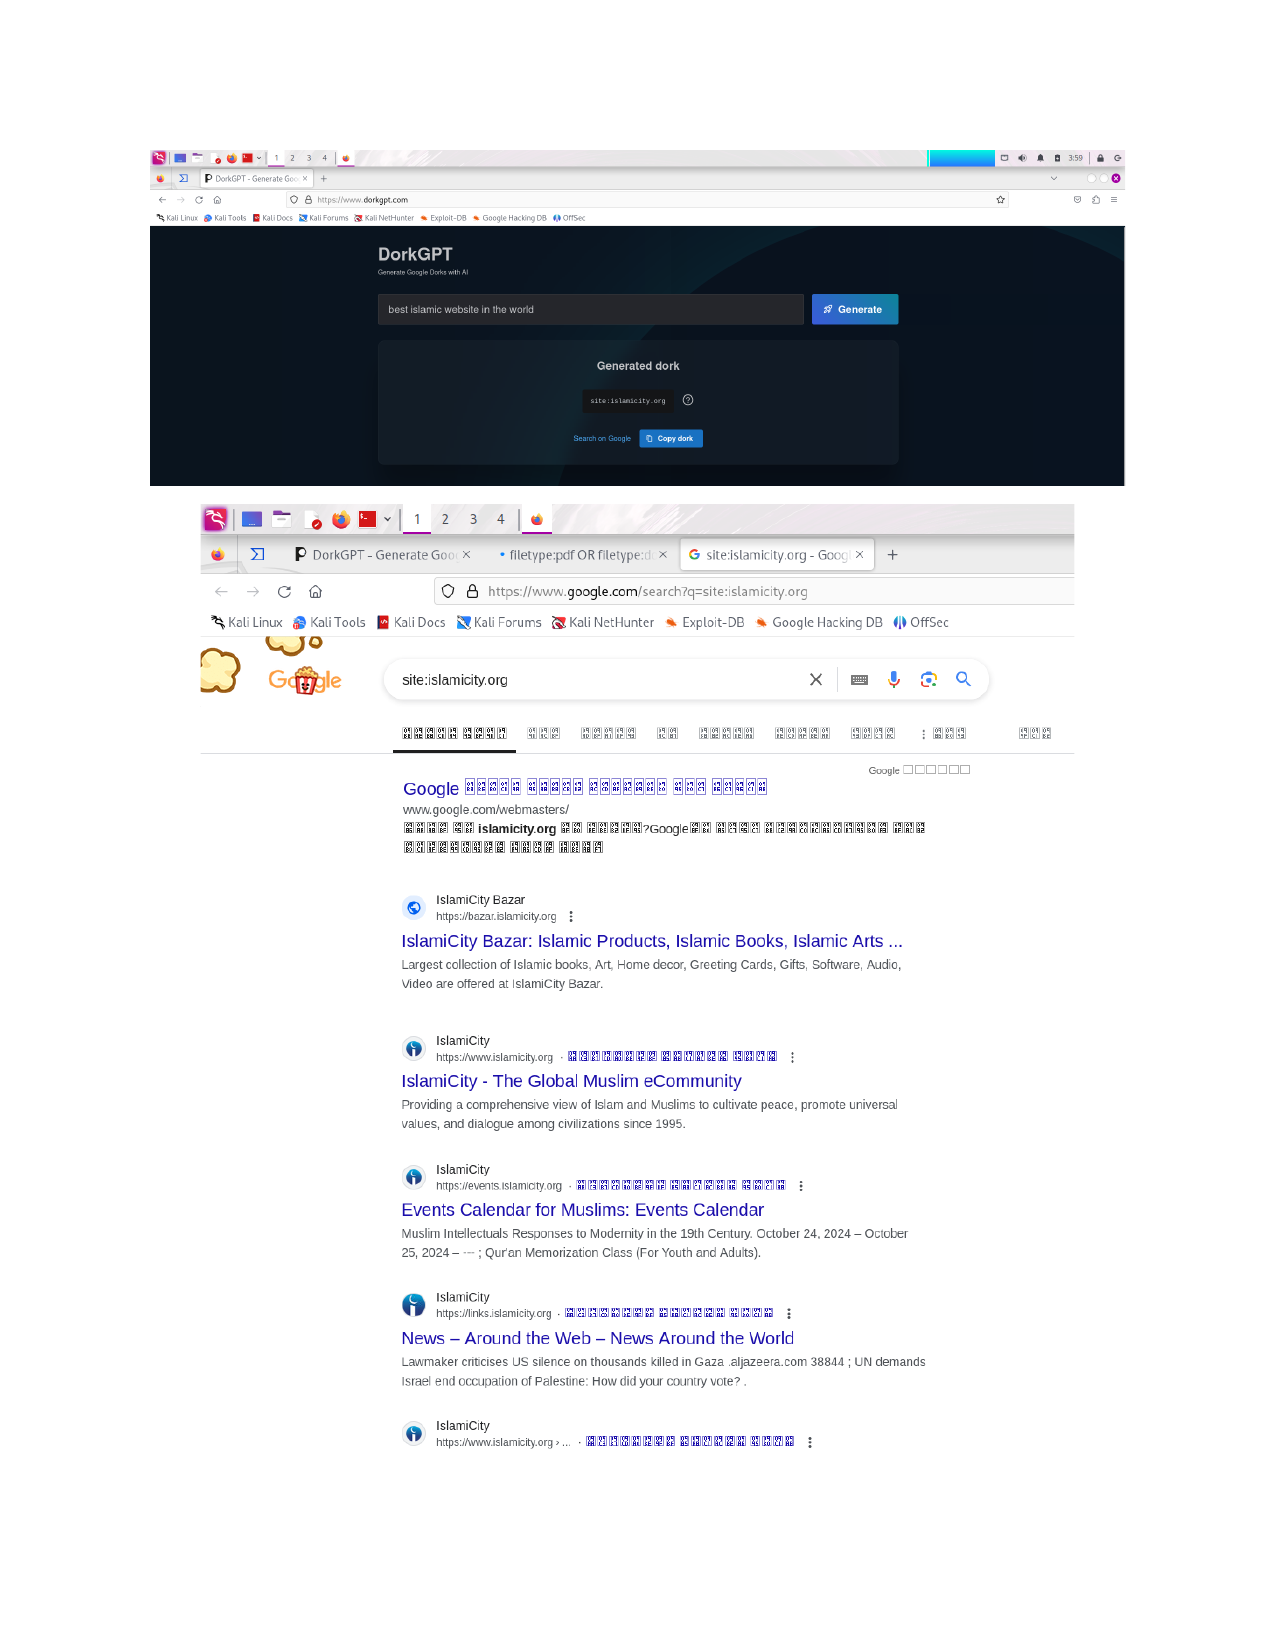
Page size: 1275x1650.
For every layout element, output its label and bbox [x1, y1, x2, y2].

picture [200, 504, 1075, 1449]
picture [150, 150, 1125, 486]
